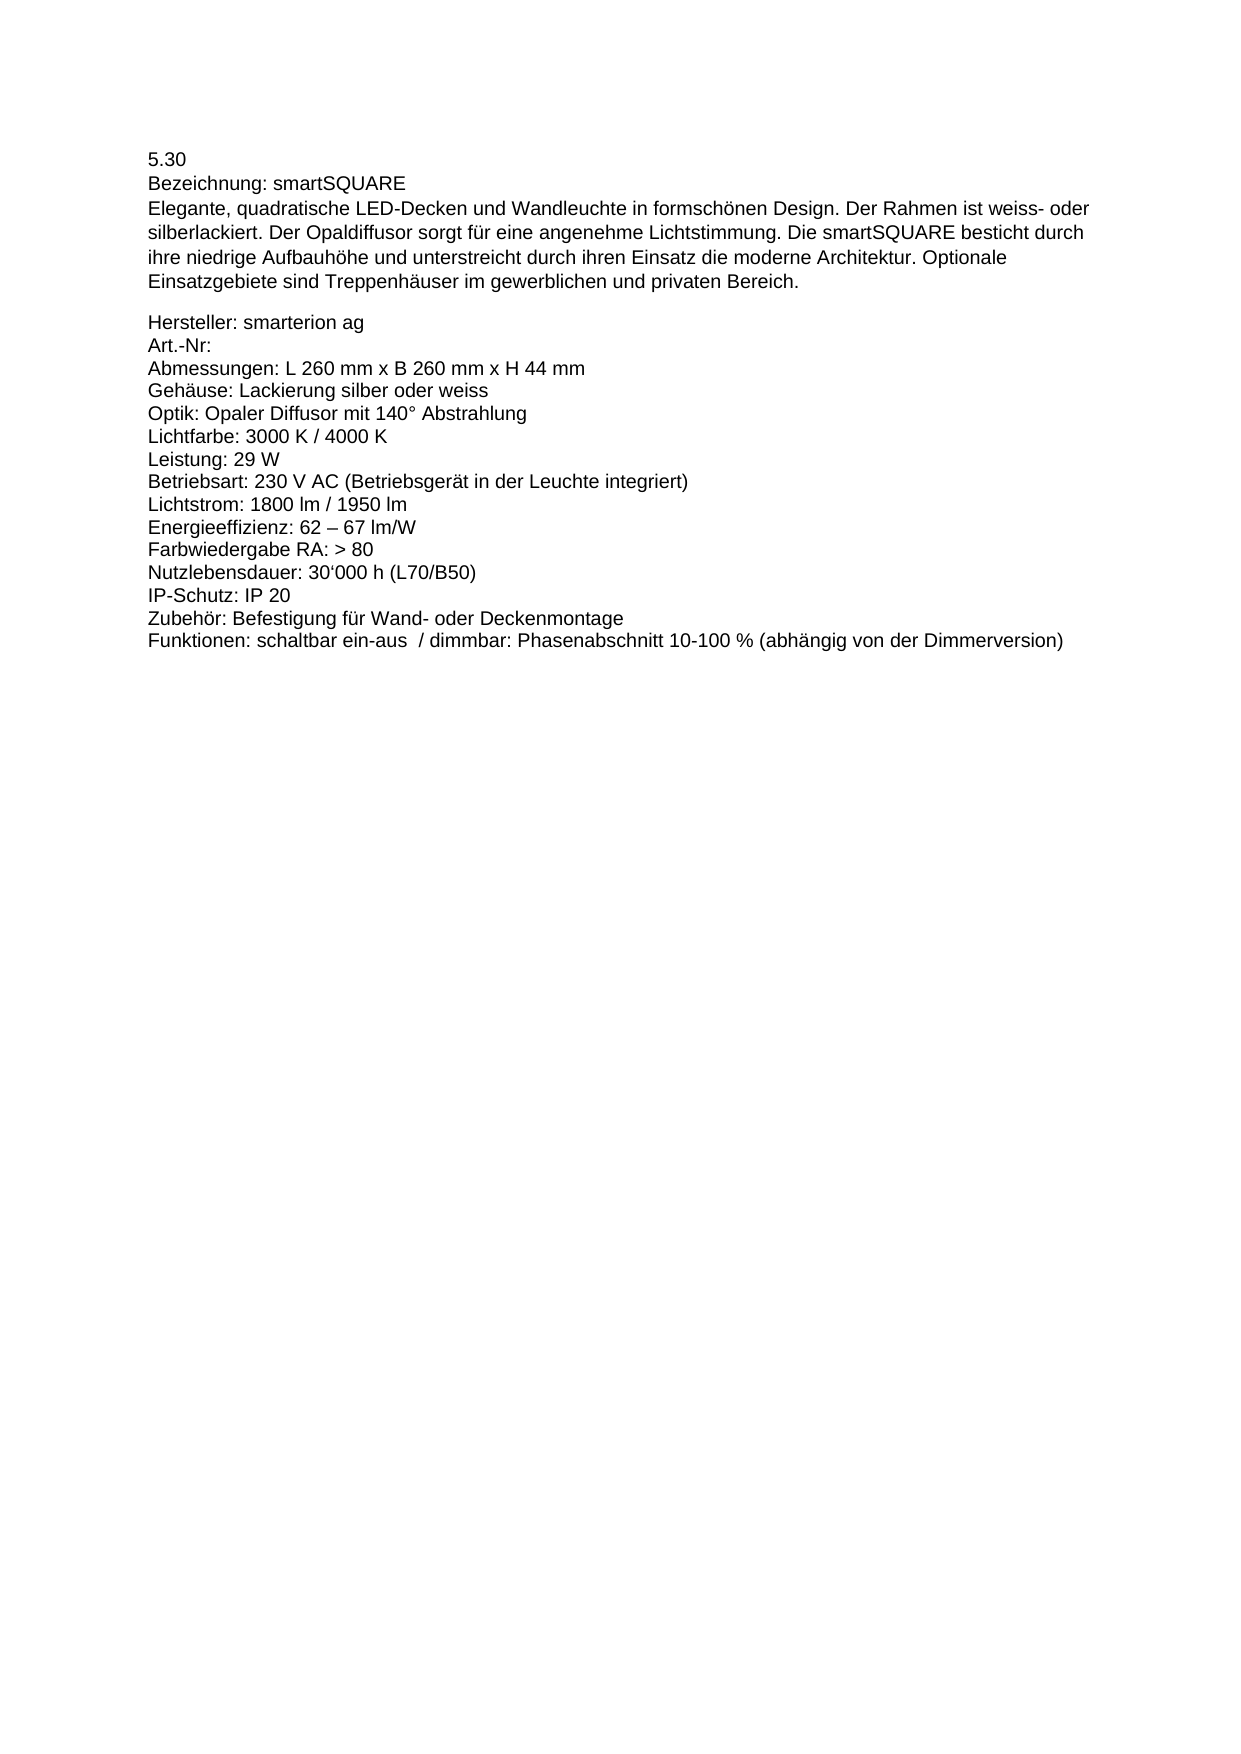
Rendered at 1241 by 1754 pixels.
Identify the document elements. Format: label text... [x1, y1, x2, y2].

text Art.-Nr: [148, 334, 1093, 357]
text Leistung: 29 W [148, 447, 1093, 470]
text IP-Schutz: IP 20 [148, 584, 1093, 606]
text Farbwiedergabe RA: > 80 [148, 538, 1093, 561]
text Abmessungen: L 260 mm x B 260 mm x H 44 mm [148, 357, 1093, 379]
text 5.30 Bezeichnung: smartSQUARE Elegante, quadratische LED-Decken und Wandleuchte in formschönen Design. Der Rahmen ist weiss- oder silberlackiert. Der Opaldiffusor sorgt für eine angenehme Lichtstimmung. Die smartSQUARE besticht durch ihre niedrige Aufbauhöhe und unterstreicht durch ihren Einsatz die moderne Architektur. Optionale Einsatzgebiete sind Treppenhäuser im gewerblichen und privaten Bereich. [148, 148, 1093, 293]
text Betriebsart: 230 V AC (Betriebsgerät in der Leuchte integriert) Lichtstrom: 1800 lm / 1950 lm [148, 470, 1093, 516]
text Funktionen: schaltbar ein-aus / dimmbar: Phasenabschnitt 10-100 % (abhängig von der Dimmerversion) [148, 629, 1093, 652]
text Zubehör: Befestigung für Wand- oder Deckenmontage [148, 606, 1093, 629]
text Energieeffizienz: 62 – 67 lm/W [148, 516, 1093, 538]
text Optik: Opaler Diffusor mit 140° Abstrahlung [148, 402, 1093, 425]
text Lichtfarbe: 3000 K / 4000 K [148, 425, 1093, 447]
text Gehäuse: Lackierung silber oder weiss [148, 379, 1093, 402]
text Nutzlebensdauer: 30‘000 h (L70/B50) [148, 561, 1093, 584]
text Hersteller: smarterion ag [148, 311, 1093, 334]
